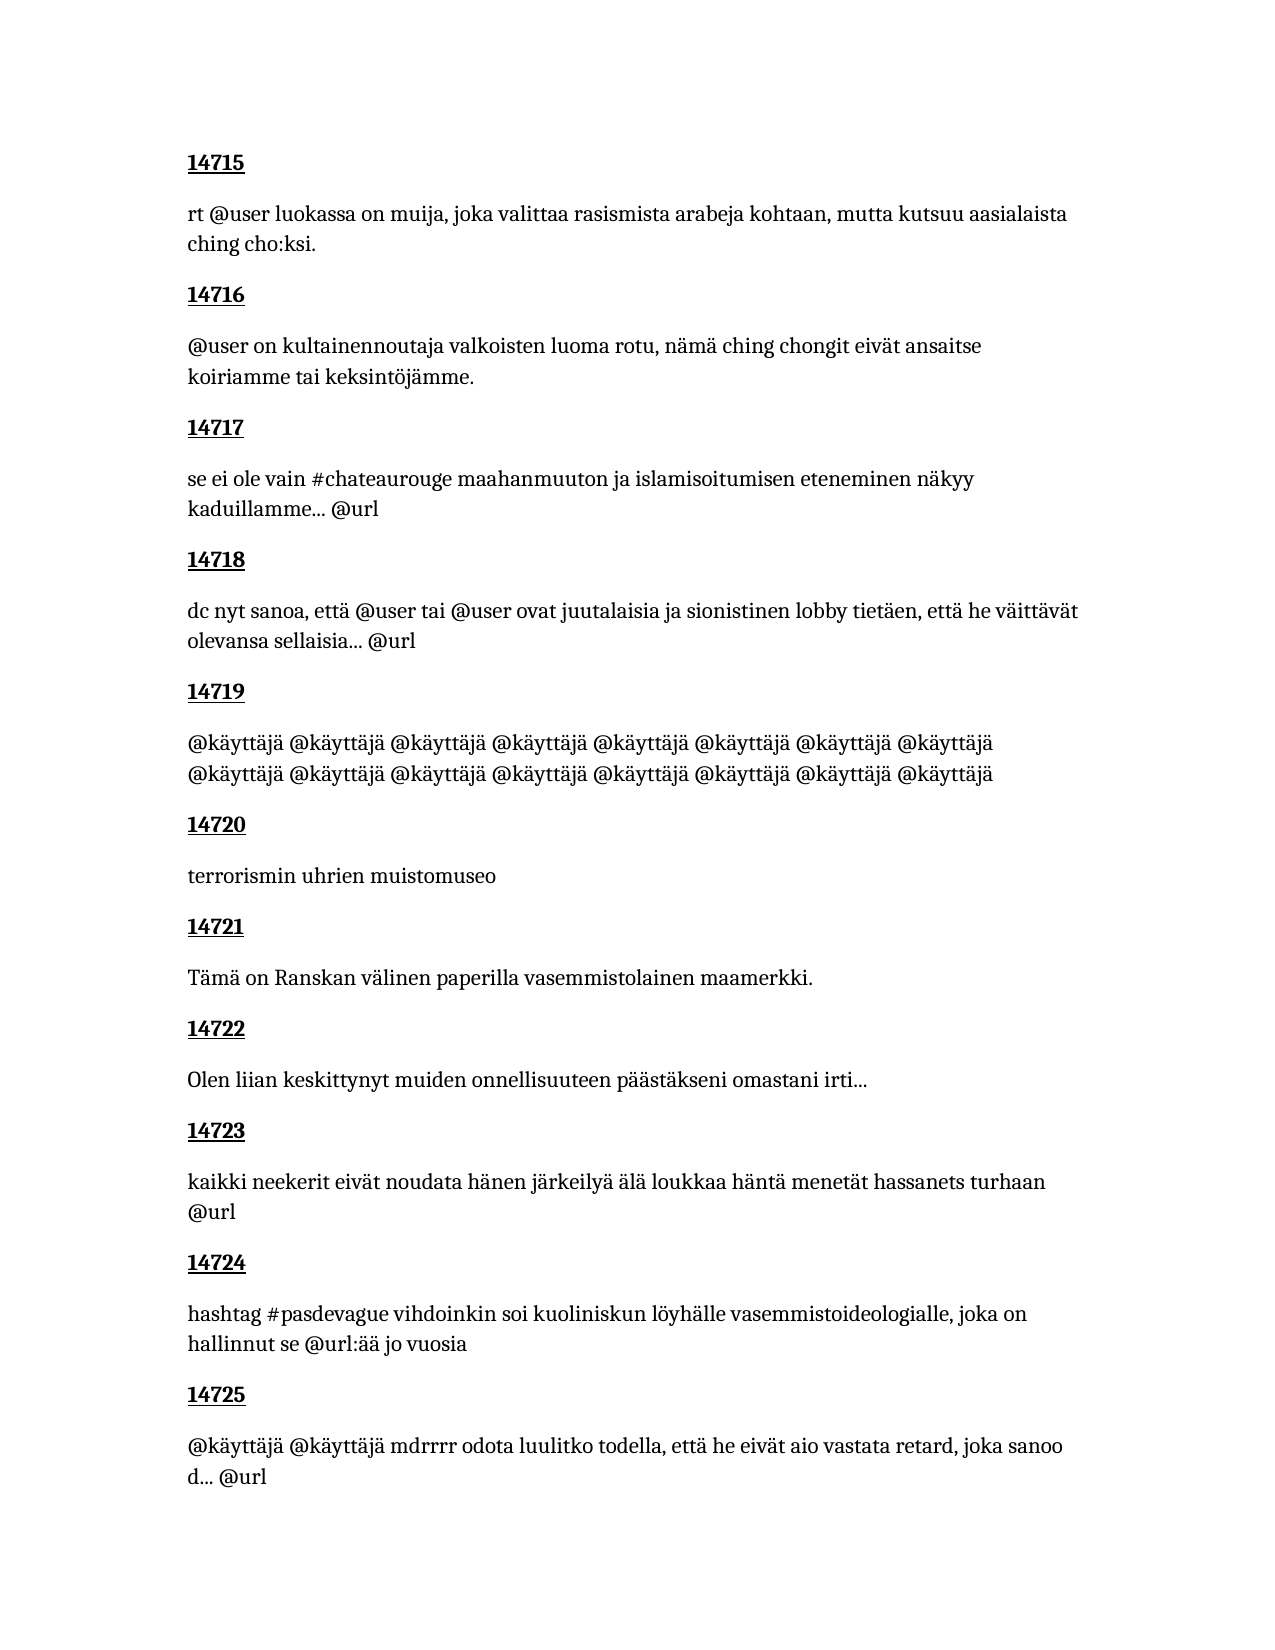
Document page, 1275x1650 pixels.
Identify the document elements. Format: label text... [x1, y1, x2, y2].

text terrorismin uhrien muistomuseo [187, 862, 1087, 889]
text rt @user luokassa on muija, joka valittaa rasismista arabeja kohtaan, mutta kutsuu aasialaista ching cho:ksi. [187, 201, 1087, 258]
text 14715 [187, 150, 1087, 176]
text se ei ole vain #chateaurouge maahanmuuton ja islamisoitumisen eteneminen näkyy kaduillamme... @url [187, 466, 1087, 522]
text hashtag #pasdevague vihdoinkin soi kuoliniskun löyhälle vasemmistoideologialle, joka on hallinnut se @url:ää jo vuosia [187, 1301, 1087, 1358]
text 14724 [187, 1250, 1087, 1276]
text @käyttäjä @käyttäjä mdrrrr odota luulitko todella, että he eivät aio vastata retard, joka sanoo d... @url [187, 1433, 1087, 1490]
text 14719 [187, 679, 1087, 706]
text 14721 [187, 913, 1087, 940]
text 14720 [187, 811, 1087, 838]
text Tämä on Ranskan välinen paperilla vasemmistolainen maamerkki. [187, 964, 1087, 991]
text dc nyt sanoa, että @user tai @user ovat juutalaisia ja sionistinen lobby tietäen, että he väittävät olevansa sellaisia... @url [187, 598, 1087, 654]
text @käyttäjä @käyttäjä @käyttäjä @käyttäjä @käyttäjä @käyttäjä @käyttäjä @käyttäjä @käyttäjä @käyttäjä @käyttäjä @käyttäjä @käyttäjä @käyttäjä @käyttäjä @käyttäjä [187, 730, 1087, 787]
text 14716 [187, 282, 1087, 309]
text 14725 [187, 1382, 1087, 1409]
text 14723 [187, 1118, 1087, 1144]
text 14722 [187, 1016, 1087, 1042]
text kaikki neekerit eivät noudata hänen järkeilyä älä loukkaa häntä menetät hassanets turhaan @url [187, 1169, 1087, 1225]
text 14717 [187, 414, 1087, 441]
text 14718 [187, 547, 1087, 573]
text @user on kultainennoutaja valkoisten luoma rotu, nämä ching chongit eivät ansaitse koiriamme tai keksintöjämme. [187, 333, 1087, 390]
text Olen liian keskittynyt muiden onnellisuuteen päästäkseni omastani irti... [187, 1067, 1087, 1093]
